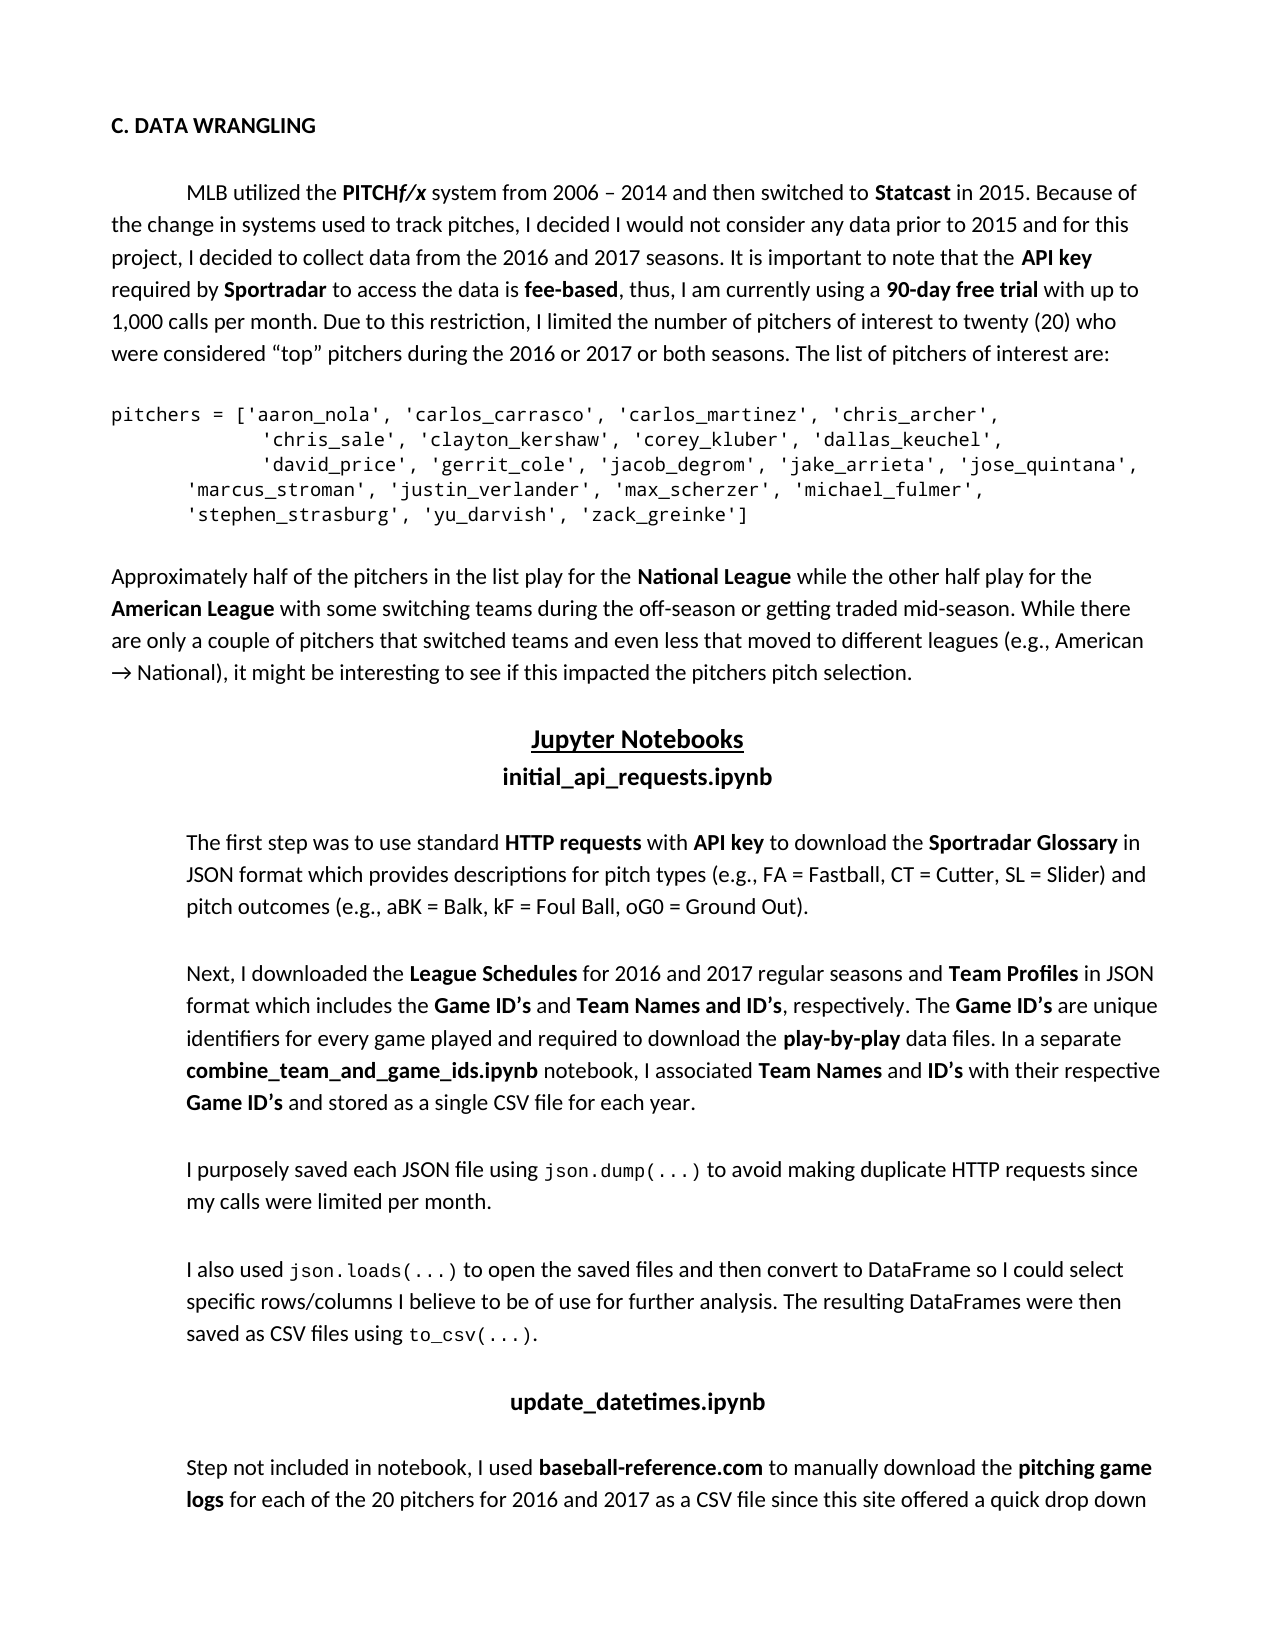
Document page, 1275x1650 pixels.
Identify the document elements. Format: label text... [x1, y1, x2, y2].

text C. DATA WRANGLING [111, 111, 1164, 139]
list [148, 1453, 1164, 1514]
list I purposely saved each JSON file using json.dump(...) to avoid making duplicate HTTP requests since my calls were limited per month. [148, 1155, 1164, 1216]
list I also used json.loads(...) to open the saved files and then convert to DataFrame so I could select specific rows/columns I believe to be of use for further analysis. The resulting DataFrames were then saved as CSV files using to_csv(...). [148, 1255, 1164, 1347]
text pitchers = ['aaron_nola', 'carlos_carrasco', 'carlos_martinez', 'chris_archer', [111, 403, 1164, 426]
text update_datetimes.ipynb [111, 1386, 1164, 1417]
list Next, I downloaded the League Schedules for 2016 and 2017 regular seasons and Team Profiles in JSON format which includes the Game ID’s and Team Names and ID’s, respectively. The Game ID’s are unique identifiers for every game played and required to download the play-by-play data files. In a separate combine_team_and_game_ids.ipynb notebook, I associated Team Names and ID’s with their respective Game ID’s and stored as a single CSV file for each year. [148, 959, 1164, 1116]
text Jupyter Notebooks [111, 723, 1164, 756]
list The first step was to use standard HTTP requests with API key to download the Sportradar Glossary in JSON format which provides descriptions for pitch types (e.g., FA = Fastball, CT = Cutter, SL = Slider) and pitch outcomes (e.g., aBK = Balk, kF = Foul Ball, oG0 = Ground Out). [148, 828, 1164, 920]
text initial_api_requests.ipynb [111, 761, 1164, 791]
text Approximately half of the pitchers in the list play for the National League while the other half play for the American League with some switching teams during the off-season or getting traded mid-season. While there are only a couple of pitchers that switched teams and even less that moved to different leagues (e.g., American → National), it might be interesting to see if this impacted the pitchers pitch selection. [111, 562, 1164, 686]
text 'chris_sale', 'clayton_kershaw', 'corey_kluber', 'dallas_keuchel', 'david_price', 'gerrit_cole', 'jacob_degrom', 'jake_arrieta', 'jose_quintana', 'marcus_stroman', 'justin_verlander', 'max_scherzer', 'michael_fulmer', 'stephen_strasburg', 'yu_darvish', 'zack_greinke'] [111, 429, 1164, 526]
text MLB utilized the PITCHf/x system from 2006 – 2014 and then switched to Statcast in 2015. Because of the change in systems used to track pitches, I decided I would not consider any data prior to 2015 and for this project, I decided to collect data from the 2016 and 2017 seasons. It is important to note that the API key required by Sportradar to access the data is fee-based, thus, I am currently using a 90-day free trial with up to 1,000 calls per month. Due to this restriction, I limited the number of pitchers of interest to twenty (20) who were considered “top” pitchers during the 2016 or 2017 or both seasons. The list of pitchers of interest are: [111, 178, 1164, 367]
